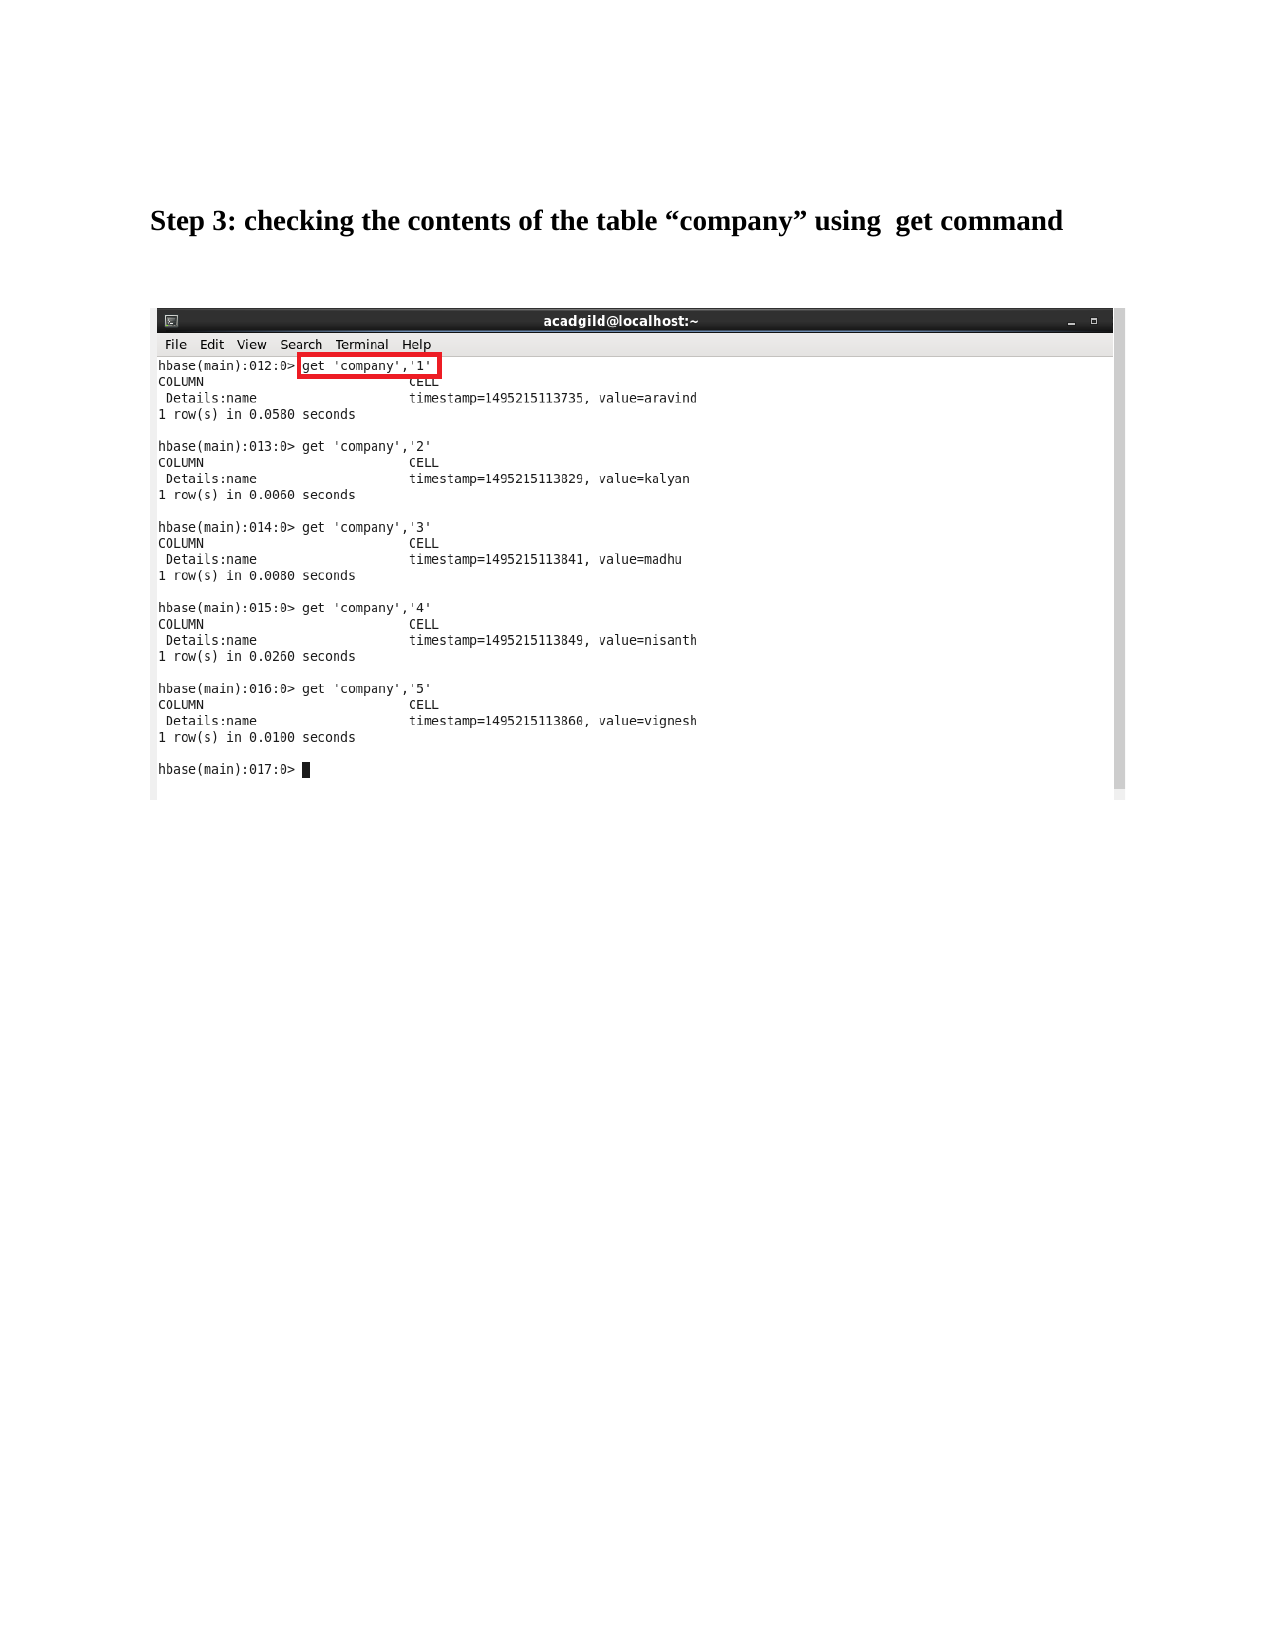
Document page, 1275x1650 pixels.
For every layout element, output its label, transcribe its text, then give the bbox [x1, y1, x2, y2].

text Step 3: checking the contents of the table “company” using get command [150, 203, 1125, 236]
picture [150, 308, 1125, 800]
